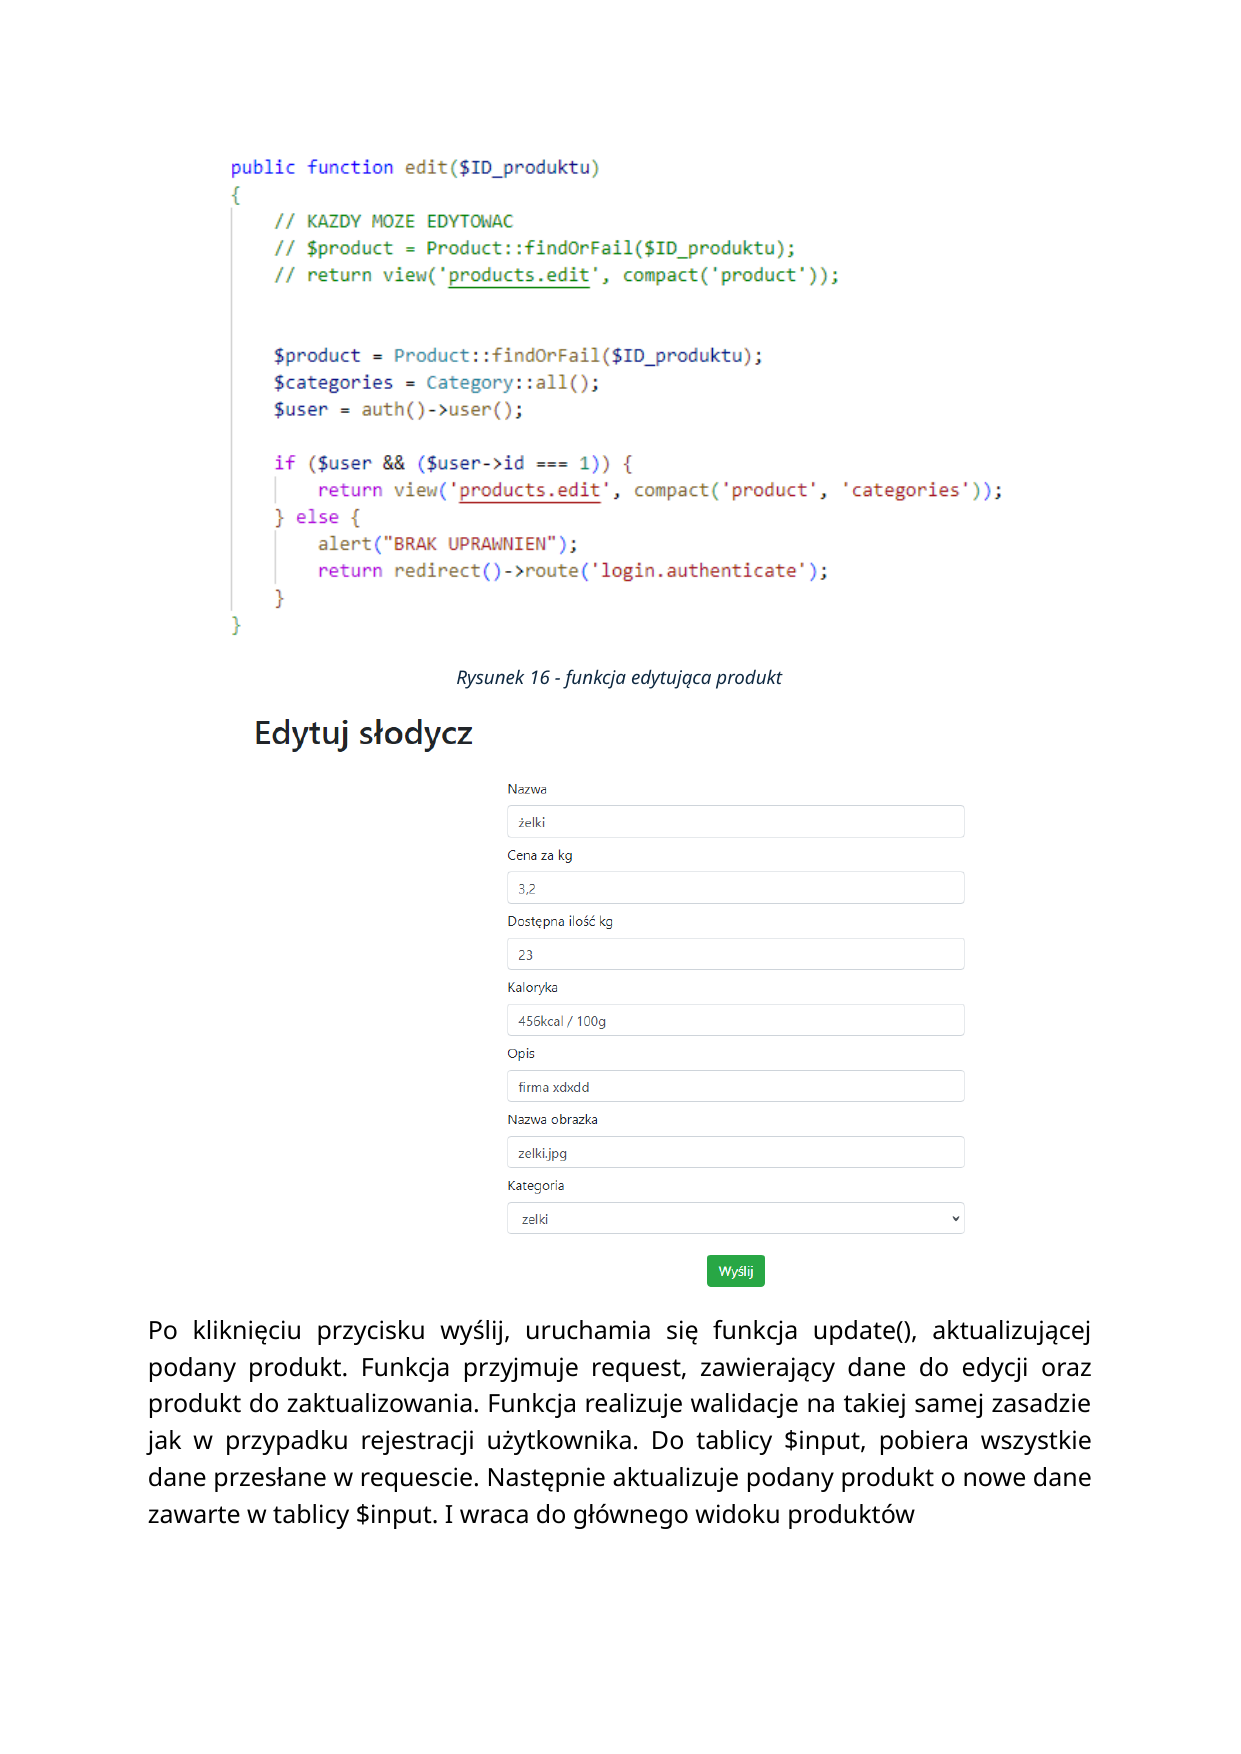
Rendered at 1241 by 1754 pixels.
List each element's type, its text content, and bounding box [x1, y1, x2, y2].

text Rysunek 16 - funkcja edytująca produkt [148, 664, 1093, 689]
picture [248, 710, 992, 1294]
text Po kliknięciu przycisku wyślij, uruchamia się funkcja update(), aktualizującej podany produkt. Funkcja przyjmuje request, zawierający dane do edycji oraz produkt do zaktualizowania. Funkcja realizuje walidacje na takiej samej zasadzie jak w przypadku rejestracji użytkownika. Do tablicy $input, pobiera wszystkie dane przesłane w requescie. Następnie aktualizuje podany produkt o nowe dane zawarte w tablicy $input. I wraca do głównego widoku produktów [148, 1312, 1093, 1530]
picture [214, 147, 1026, 645]
